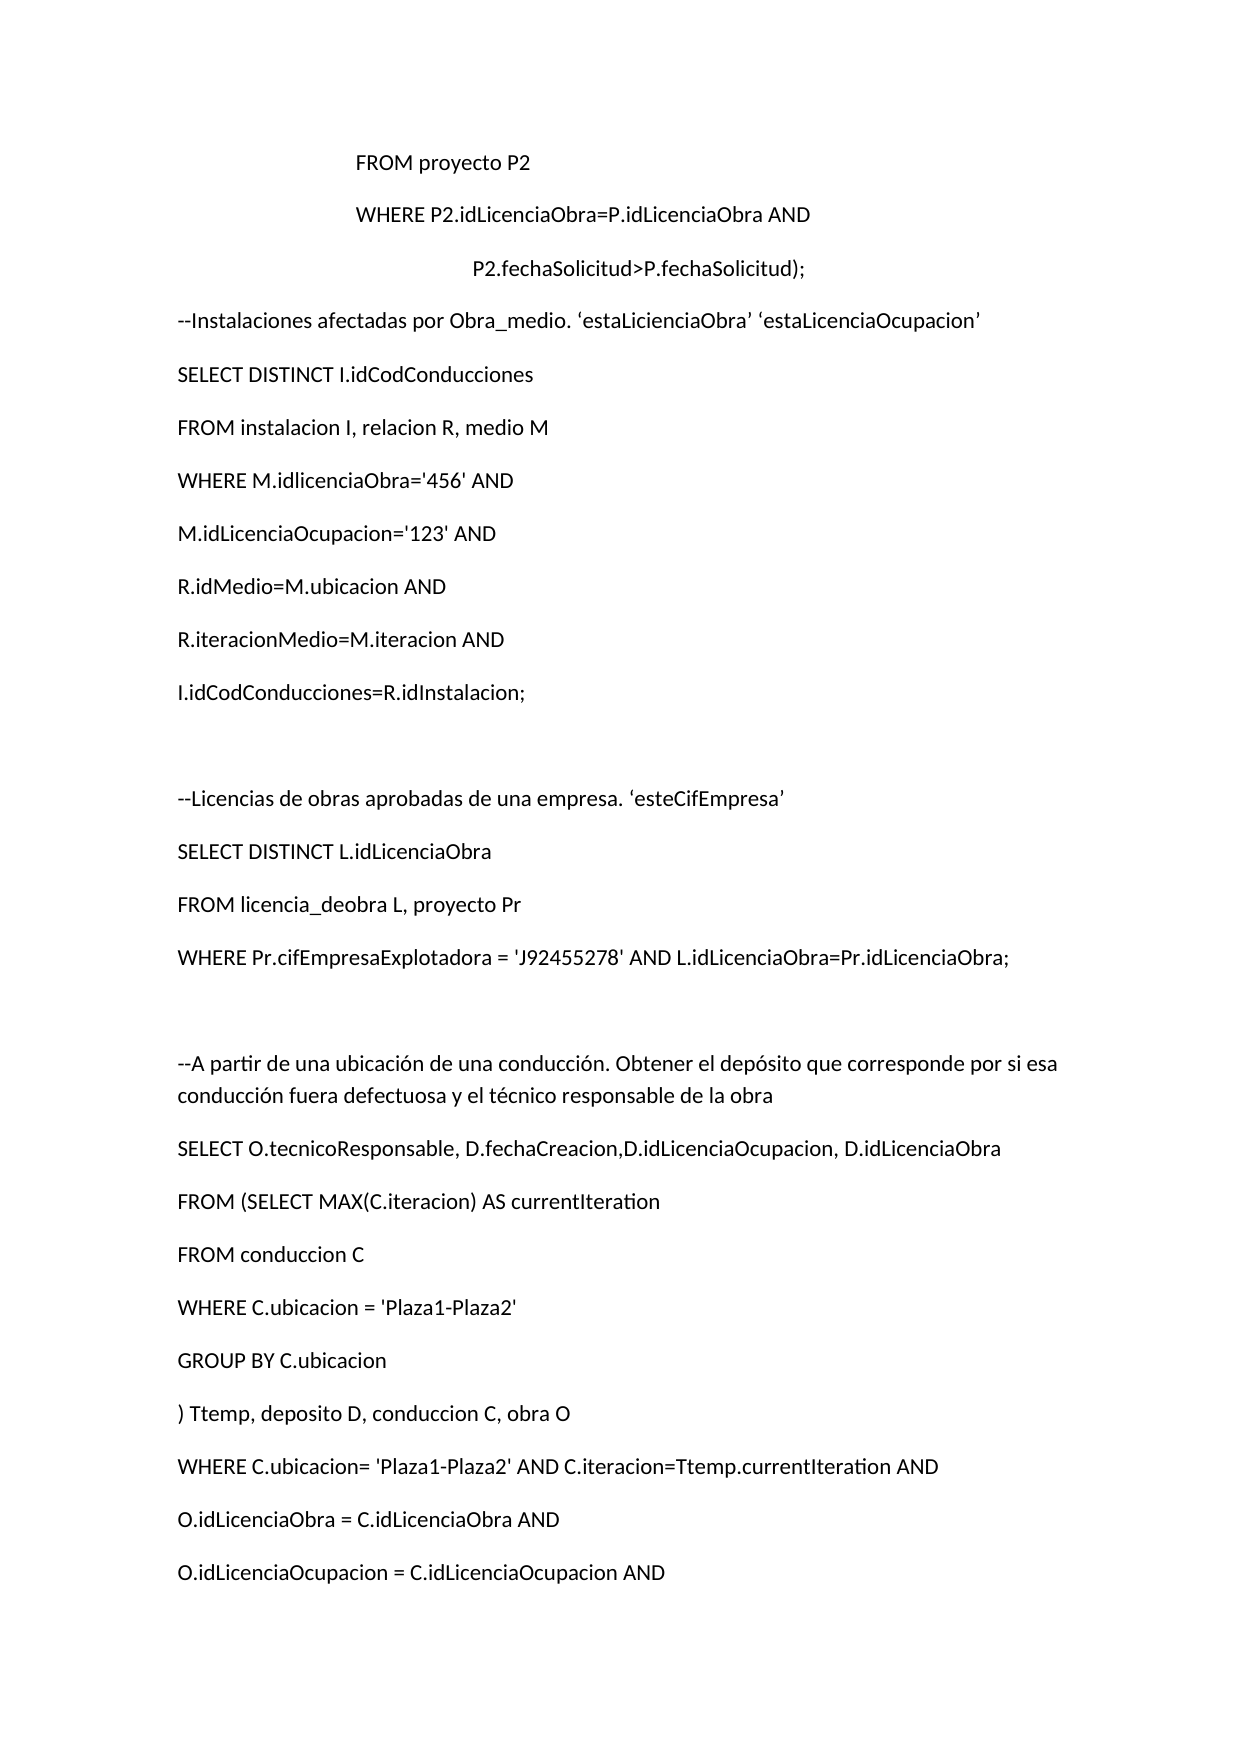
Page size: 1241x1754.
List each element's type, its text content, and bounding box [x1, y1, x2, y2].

text WHERE C.ubicacion = 'Plaza1-Plaza2' [177, 1293, 1063, 1321]
text FROM (SELECT MAX(C.iteracion) AS currentIteration [177, 1187, 1063, 1215]
text I.idCodConducciones=R.idInstalacion; [177, 678, 1063, 706]
text --Licencias de obras aprobadas de una empresa. ‘esteCifEmpresa’ [177, 784, 1063, 812]
text WHERE P2.idLicenciaObra=P.idLicenciaObra AND [177, 201, 1063, 229]
text --A partir de una ubicación de una conducción. Obtener el depósito que corresponde por si esa conducción fuera defectuosa y el técnico responsable de la obra [177, 1049, 1063, 1109]
text SELECT DISTINCT I.idCodConducciones [177, 360, 1063, 388]
text FROM conduccion C [177, 1240, 1063, 1268]
text P2.fechaSolicitud>P.fechaSolicitud); [177, 254, 1063, 282]
text M.idLicenciaOcupacion='123' AND [177, 519, 1063, 547]
text O.idLicenciaOcupacion = C.idLicenciaOcupacion AND [177, 1558, 1063, 1586]
text FROM instalacion I, relacion R, medio M [177, 413, 1063, 441]
text WHERE Pr.cifEmpresaExplotadora = 'J92455278' AND L.idLicenciaObra=Pr.idLicenciaObra; [177, 943, 1063, 971]
text SELECT DISTINCT L.idLicenciaObra [177, 837, 1063, 865]
text FROM proyecto P2 [177, 148, 1063, 176]
text SELECT O.tecnicoResponsable, D.fechaCreacion,D.idLicenciaOcupacion, D.idLicenciaObra [177, 1134, 1063, 1162]
text --Instalaciones afectadas por Obra_medio. ‘estaLicienciaObra’ ‘estaLicenciaOcupacion’ [177, 307, 1063, 335]
text ) Ttemp, deposito D, conduccion C, obra O [177, 1399, 1063, 1427]
text WHERE C.ubicacion= 'Plaza1-Plaza2' AND C.iteracion=Ttemp.currentIteration AND [177, 1452, 1063, 1480]
text WHERE M.idlicenciaObra='456' AND [177, 466, 1063, 494]
text R.iteracionMedio=M.iteracion AND [177, 625, 1063, 653]
text O.idLicenciaObra = C.idLicenciaObra AND [177, 1505, 1063, 1533]
text FROM licencia_deobra L, proyecto Pr [177, 890, 1063, 918]
text GROUP BY C.ubicacion [177, 1346, 1063, 1374]
text R.idMedio=M.ubicacion AND [177, 572, 1063, 600]
